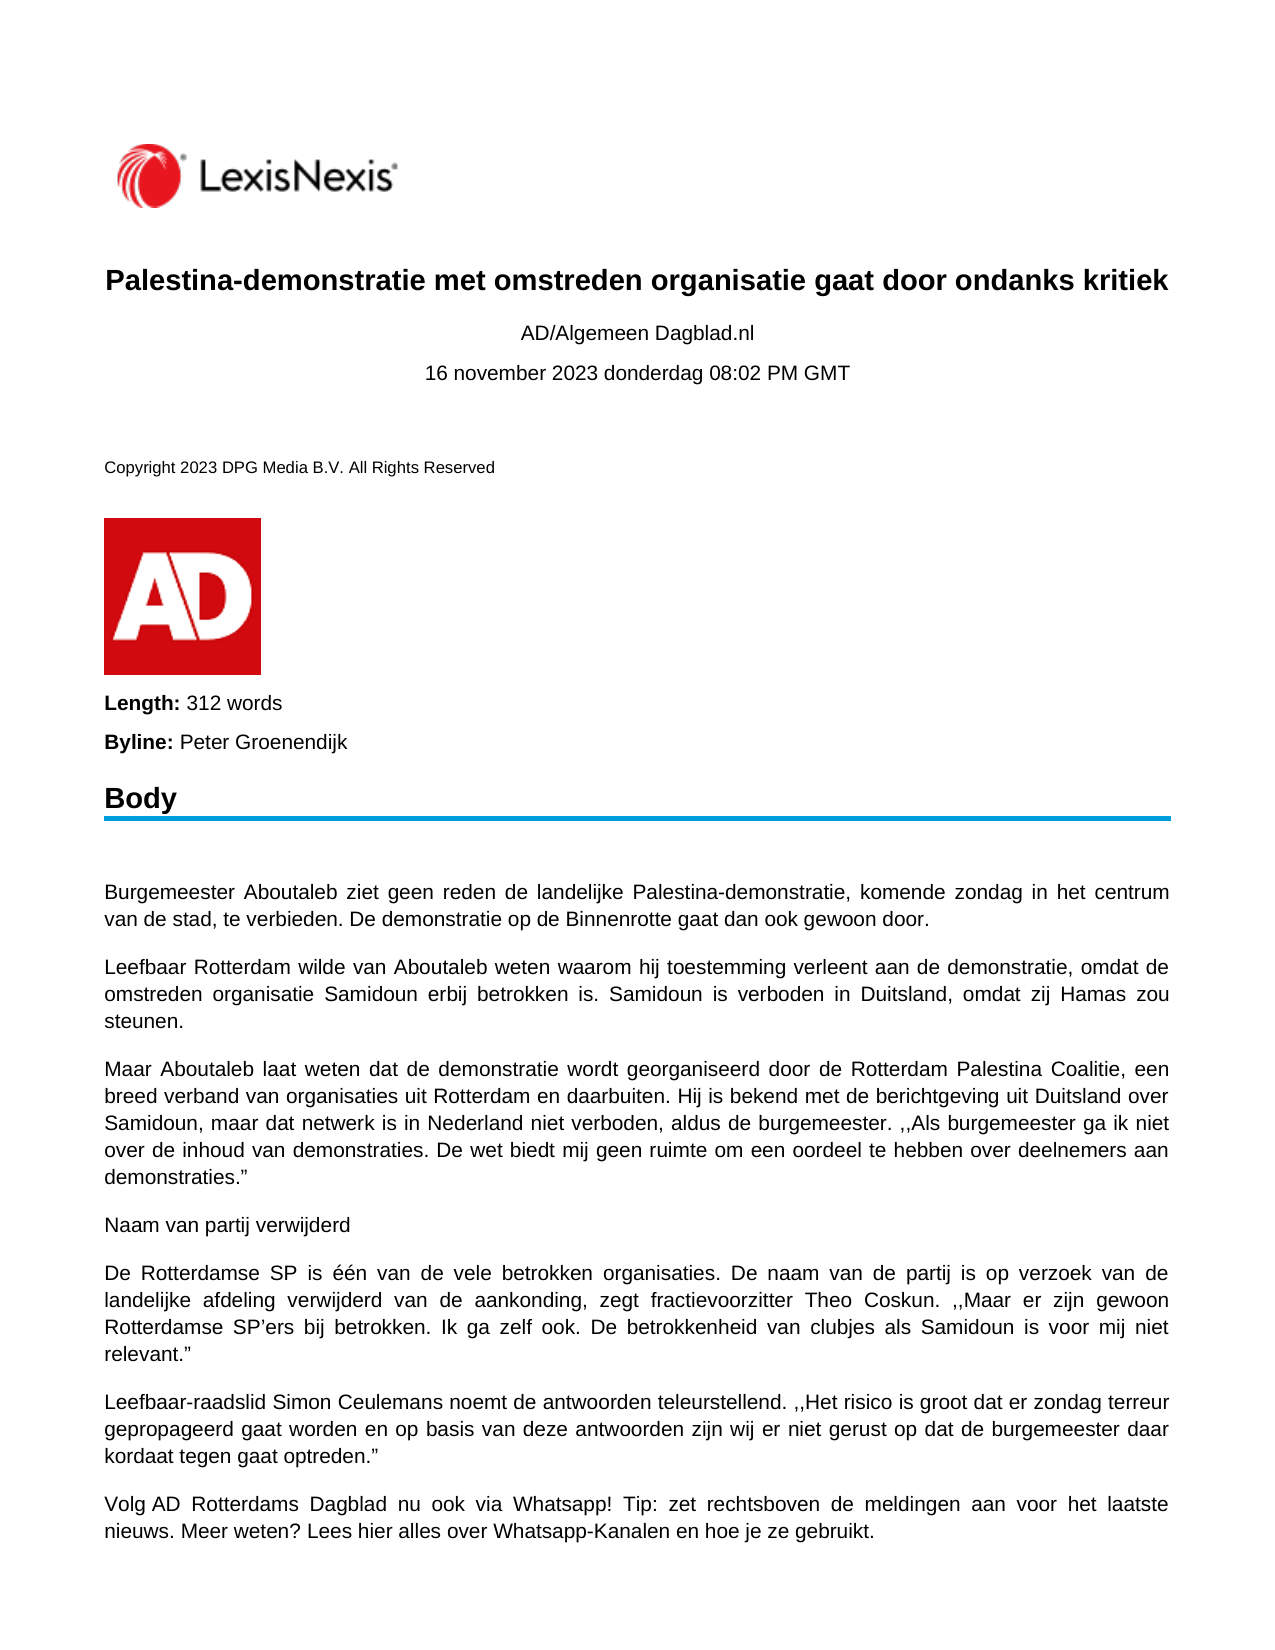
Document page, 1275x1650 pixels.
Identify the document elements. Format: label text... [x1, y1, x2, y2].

text AD/Algemeen Dagblad.nl [104, 318, 1171, 345]
text Volg AD Rotterdams Dagblad nu ook via Whatsapp! Tip: zet rechtsboven de meldingen aan voor het laatste nieuws. Meer weten? Lees hier alles over Whatsapp-Kanalen en hoe je ze gebruikt. [104, 1489, 1171, 1543]
text Body [104, 779, 1171, 814]
text Burgemeester Aboutaleb ziet geen reden de landelijke Palestina-demonstratie, komende zondag in het centrum van de stad, te verbieden. De demonstratie op de Binnenrotte gaat dan ook gewoon door. [104, 877, 1171, 931]
picture [104, 144, 412, 208]
text 16 november 2023 donderdag 08:02 PM GMT [104, 357, 1171, 384]
text Length: 312 words [104, 687, 1171, 714]
text Maar Aboutaleb laat weten dat de demonstratie wordt georganiseerd door de Rotterdam Palestina Coalitie, een breed verband van organisaties uit Rotterdam en daarbuiten. Hij is bekend met de berichtgeving uit Duitsland over Samidoun, maar dat netwerk is in Nederland niet verboden, aldus de burgemeester. ,,Als burgemeester ga ik niet over de inhoud van demonstraties. De wet biedt mij geen ruimte om een oordeel te hebben over deelnemers aan demonstraties.” [104, 1054, 1171, 1189]
text Byline: Peter Groenendijk [104, 727, 1171, 754]
text De Rotterdamse SP is één van de vele betrokken organisaties. De naam van de partij is op verzoek van de landelijke afdeling verwijderd van de aankonding, zegt fractievoorzitter Theo Coskun. ,,Maar er zijn gewoon Rotterdamse SP’ers bij betrokken. Ik ga zelf ook. De betrokkenheid van clubjes als Samidoun is voor mij niet relevant.” [104, 1258, 1171, 1366]
text Leefbaar Rotterdam wilde van Aboutaleb weten waarom hij toestemming verleent aan de demonstratie, omdat de omstreden organisatie Samidoun erbij betrokken is. Samidoun is verboden in Duitsland, omdat zij Hamas zou steunen. [104, 952, 1171, 1033]
subtitle Palestina-demonstratie met omstreden organisatie gaat door ondanks kritiek [104, 261, 1171, 297]
text Naam van partij verwijderd [104, 1210, 1171, 1237]
picture [104, 518, 261, 675]
text Leefbaar-raadslid Simon Ceulemans noemt de antwoorden teleurstellend. ,,Het risico is groot dat er zondag terreur gepropageerd gaat worden en op basis van deze antwoorden zijn wij er niet gerust op dat de burgemeester daar kordaat tegen gaat optreden.” [104, 1387, 1171, 1468]
text Copyright 2023 DPG Media B.V. All Rights Reserved [104, 426, 1171, 477]
